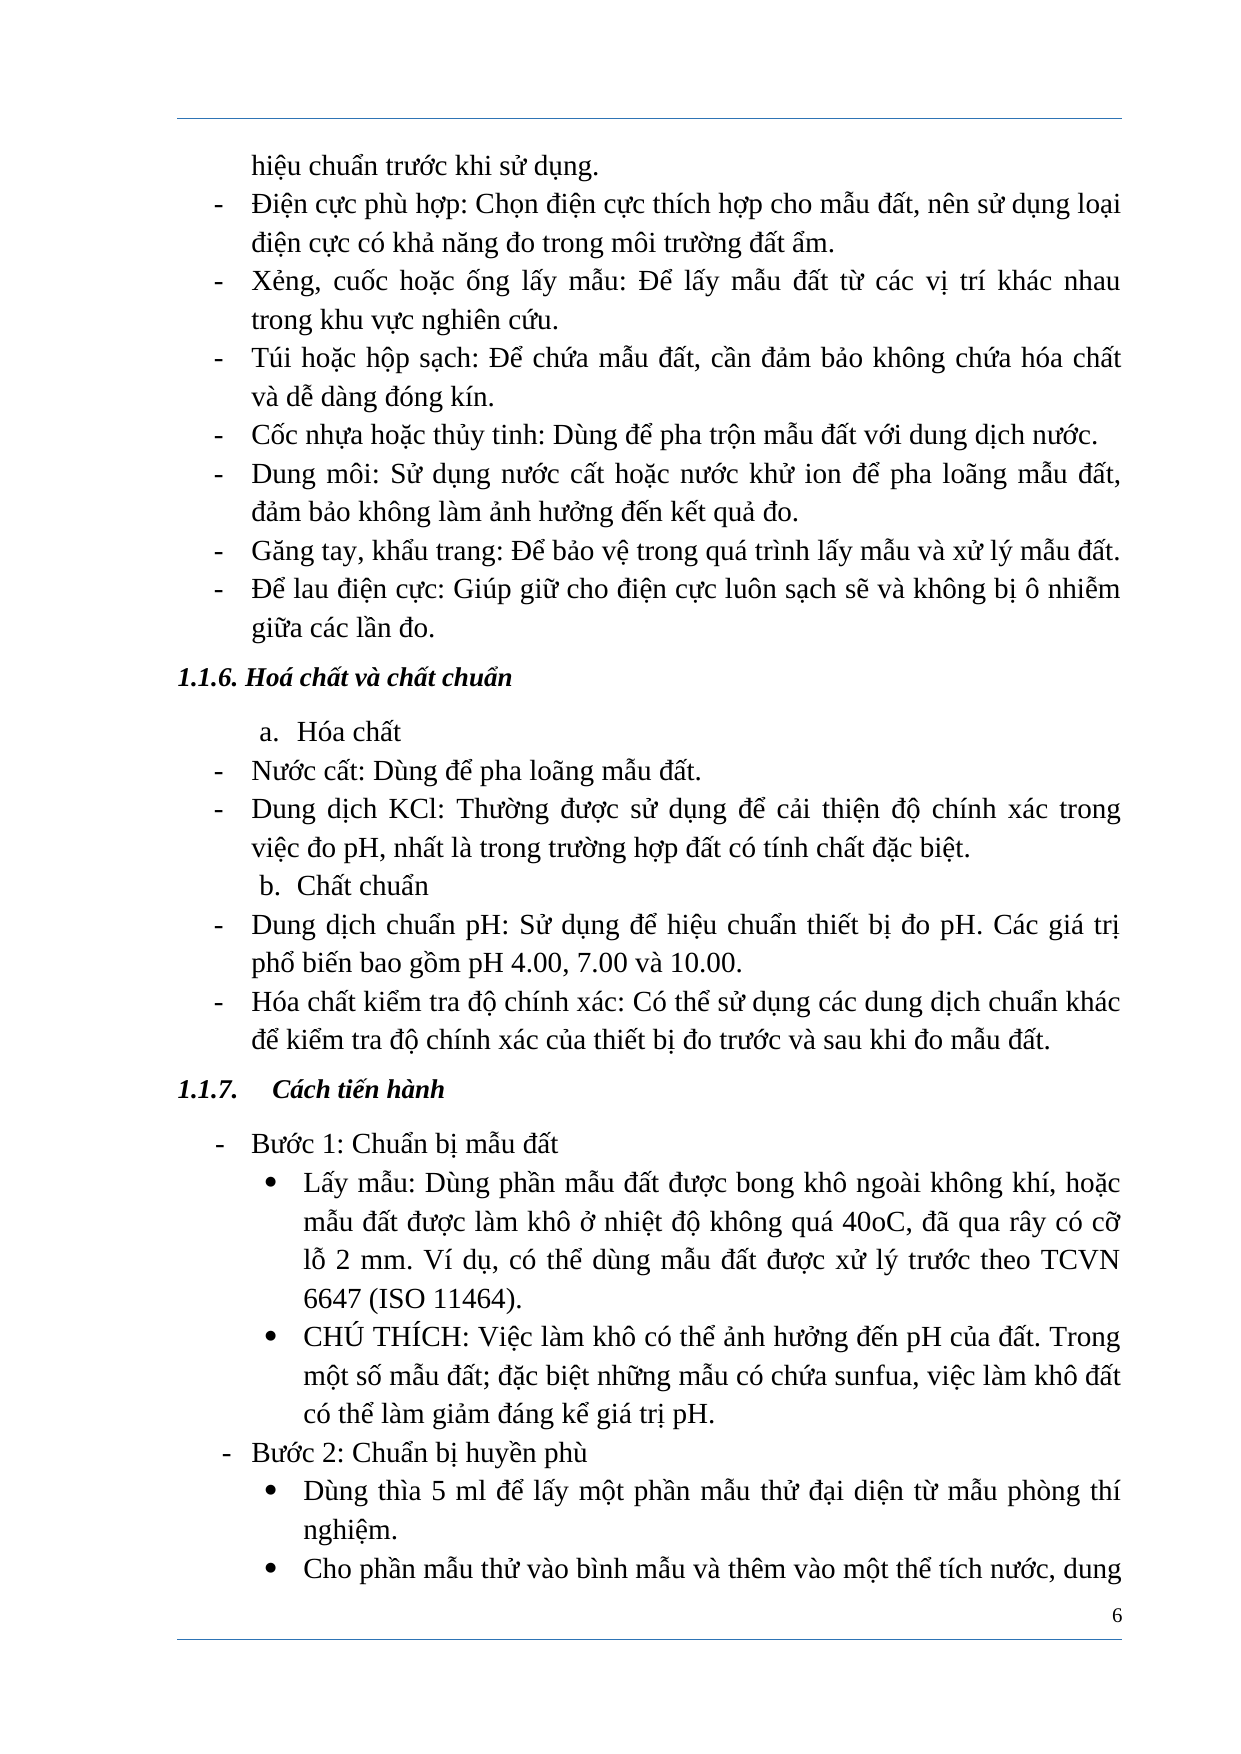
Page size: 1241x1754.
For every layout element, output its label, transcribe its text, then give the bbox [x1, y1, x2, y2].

list Bước 1: Chuẩn bị mẫu đất [215, 1126, 1122, 1160]
list Lấy mẫu: Dùng phần mẫu đất được bong khô ngoài không khí, hoặc mẫu đất được làm khô ở nhiệt độ không quá 40oC, đã qua rây có cỡ lỗ 2 mm. Ví dụ, có thể dùng mẫu đất được xử lý trước theo TCVN 6647 (ISO 11464). [266, 1165, 1122, 1314]
list Cốc nhựa hoặc thủy tinh: Dùng để pha trộn mẫu đất với dung dịch nước. [213, 417, 1122, 451]
list Túi hoặc hộp sạch: Để chứa mẫu đất, cần đảm bảo không chứa hóa chất và dễ dàng đóng kín. [213, 340, 1122, 412]
list Dung dịch KCl: Thường được sử dụng để cải thiện độ chính xác trong việc đo pH, nhất là trong trường hợp đất có tính chất đặc biệt. [213, 791, 1122, 863]
list Dung dịch chuẩn pH: Sử dụng để hiệu chuẩn thiết bị đo pH. Các giá trị phổ biến bao gồm pH 4.00, 7.00 và 10.00. [213, 907, 1122, 979]
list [213, 148, 1122, 181]
list Điện cực phù hợp: Chọn điện cực thích hợp cho mẫu đất, nên sử dụng loại điện cực có khả năng đo trong môi trường đất ẩm. [213, 186, 1122, 258]
list Bước 2: Chuẩn bị huyền phù [222, 1435, 1122, 1468]
list Dung môi: Sử dụng nước cất hoặc nước khử ion để pha loãng mẫu đất, đảm bảo không làm ảnh hưởng đến kết quả đo. [213, 456, 1122, 528]
list CHÚ THÍCH: Việc làm khô có thể ảnh hưởng đến pH của đất. Trong một số mẫu đất; đặc biệt những mẫu có chứa sunfua, việc làm khô đất có thể làm giảm đáng kể giá trị pH. [266, 1319, 1122, 1430]
subtitle 1.1.6. Hoá chất và chất chuẩn [177, 661, 1122, 692]
list Để lau điện cực: Giúp giữ cho điện cực luôn sạch sẽ và không bị ô nhiễm giữa các lần đo. [213, 572, 1122, 644]
list Hóa chất kiểm tra độ chính xác: Có thể sử dụng các dung dịch chuẩn khác để kiểm tra độ chính xác của thiết bị đo trước và sau khi đo mẫu đất. [213, 984, 1122, 1056]
list Nước cất: Dùng để pha loãng mẫu đất. [213, 753, 1122, 786]
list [266, 1551, 1122, 1584]
list Hóa chất [259, 714, 1122, 748]
list Chất chuẩn [259, 868, 1122, 902]
list Dùng thìa 5 ml để lấy một phần mẫu thử đại diện từ mẫu phòng thí nghiệm. [266, 1473, 1122, 1546]
list Găng tay, khẩu trang: Để bảo vệ trong quá trình lấy mẫu và xử lý mẫu đất. [213, 533, 1122, 567]
list Xẻng, cuốc hoặc ống lấy mẫu: Để lấy mẫu đất từ các vị trí khác nhau trong khu vực nghiên cứu. [213, 263, 1122, 335]
subtitle 1.1.7. Cách tiến hành [177, 1073, 1122, 1105]
